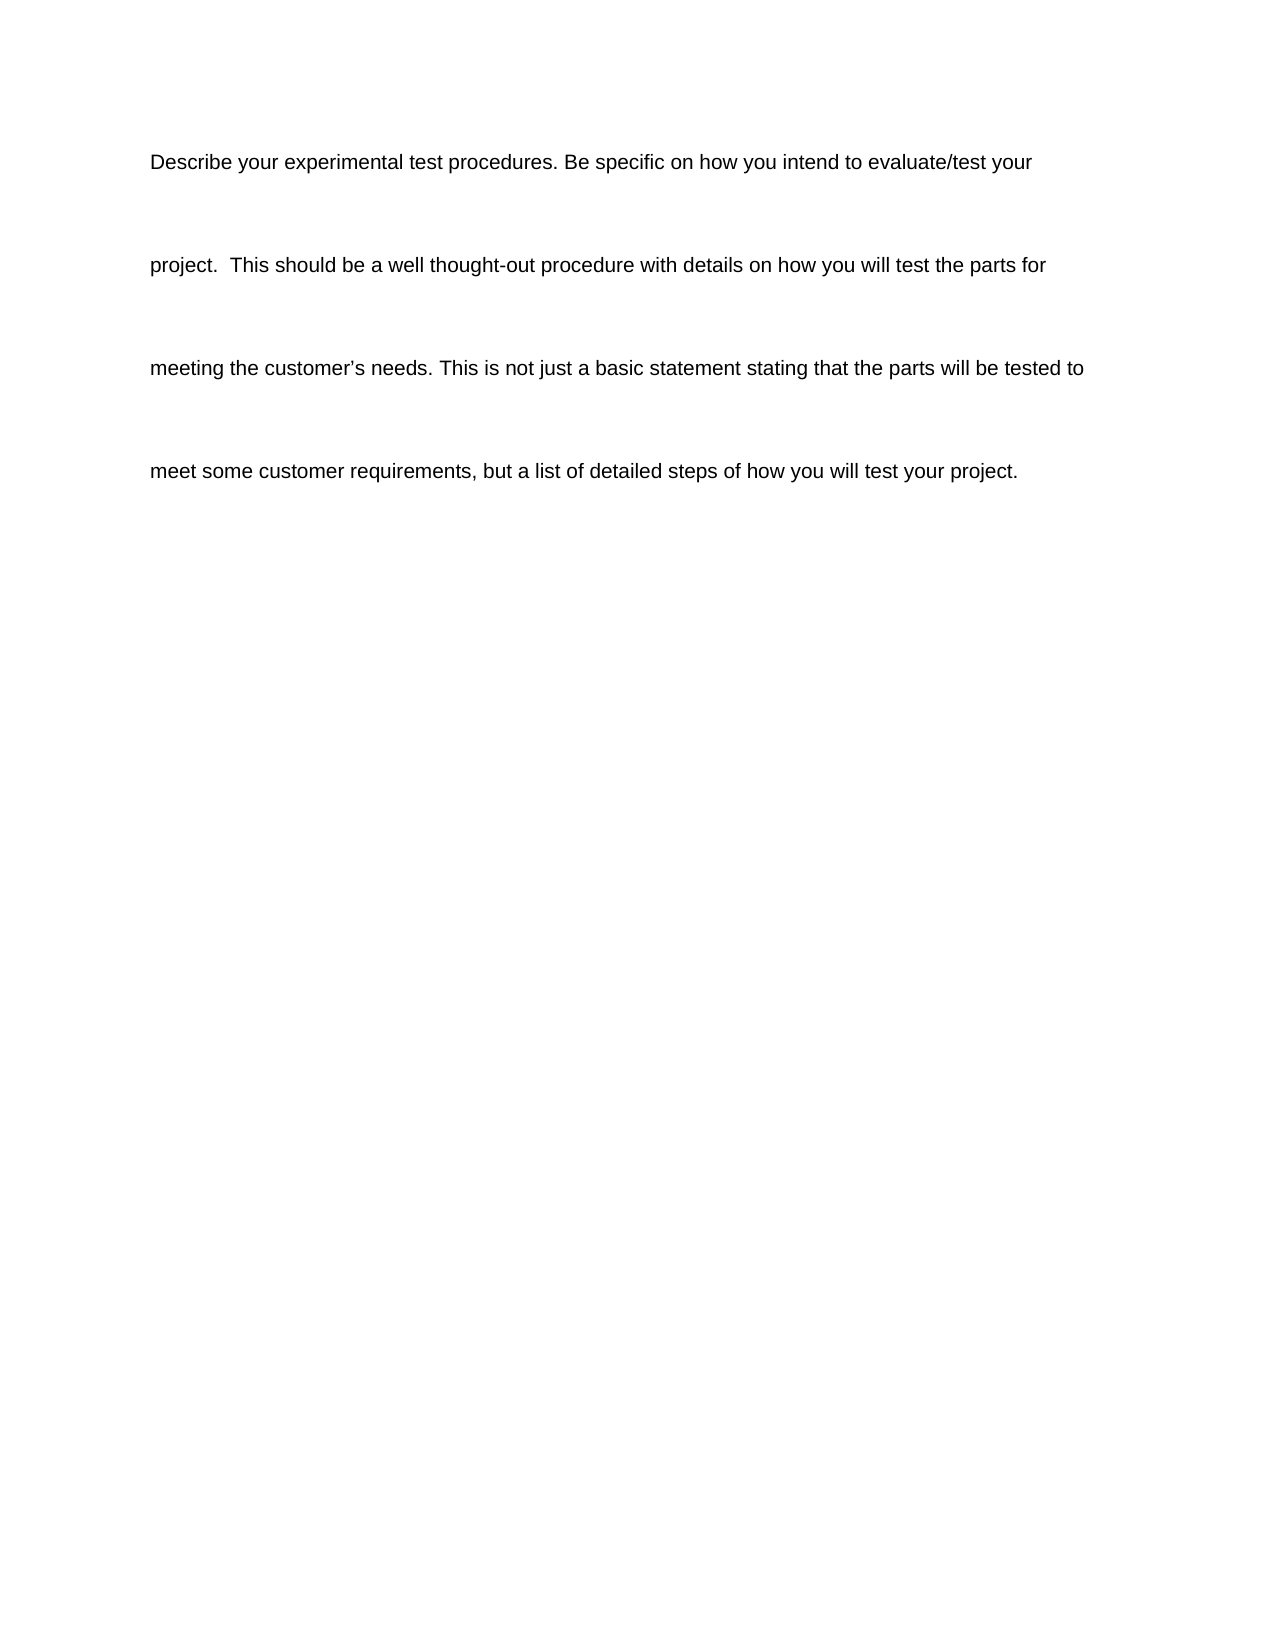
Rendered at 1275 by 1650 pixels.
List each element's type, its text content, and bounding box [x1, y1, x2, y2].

text meeting the customer’s needs. This is not just a basic statement stating that the parts will be tested to [150, 356, 1275, 380]
text meet some customer requirements, but a list of detailed steps of how you will test your project. [150, 459, 1275, 483]
text project. This should be a well thought-out procedure with details on how you will test the parts for [150, 253, 1275, 277]
text Describe your experimental test procedures. Be specific on how you intend to evaluate/test your [150, 150, 1275, 174]
